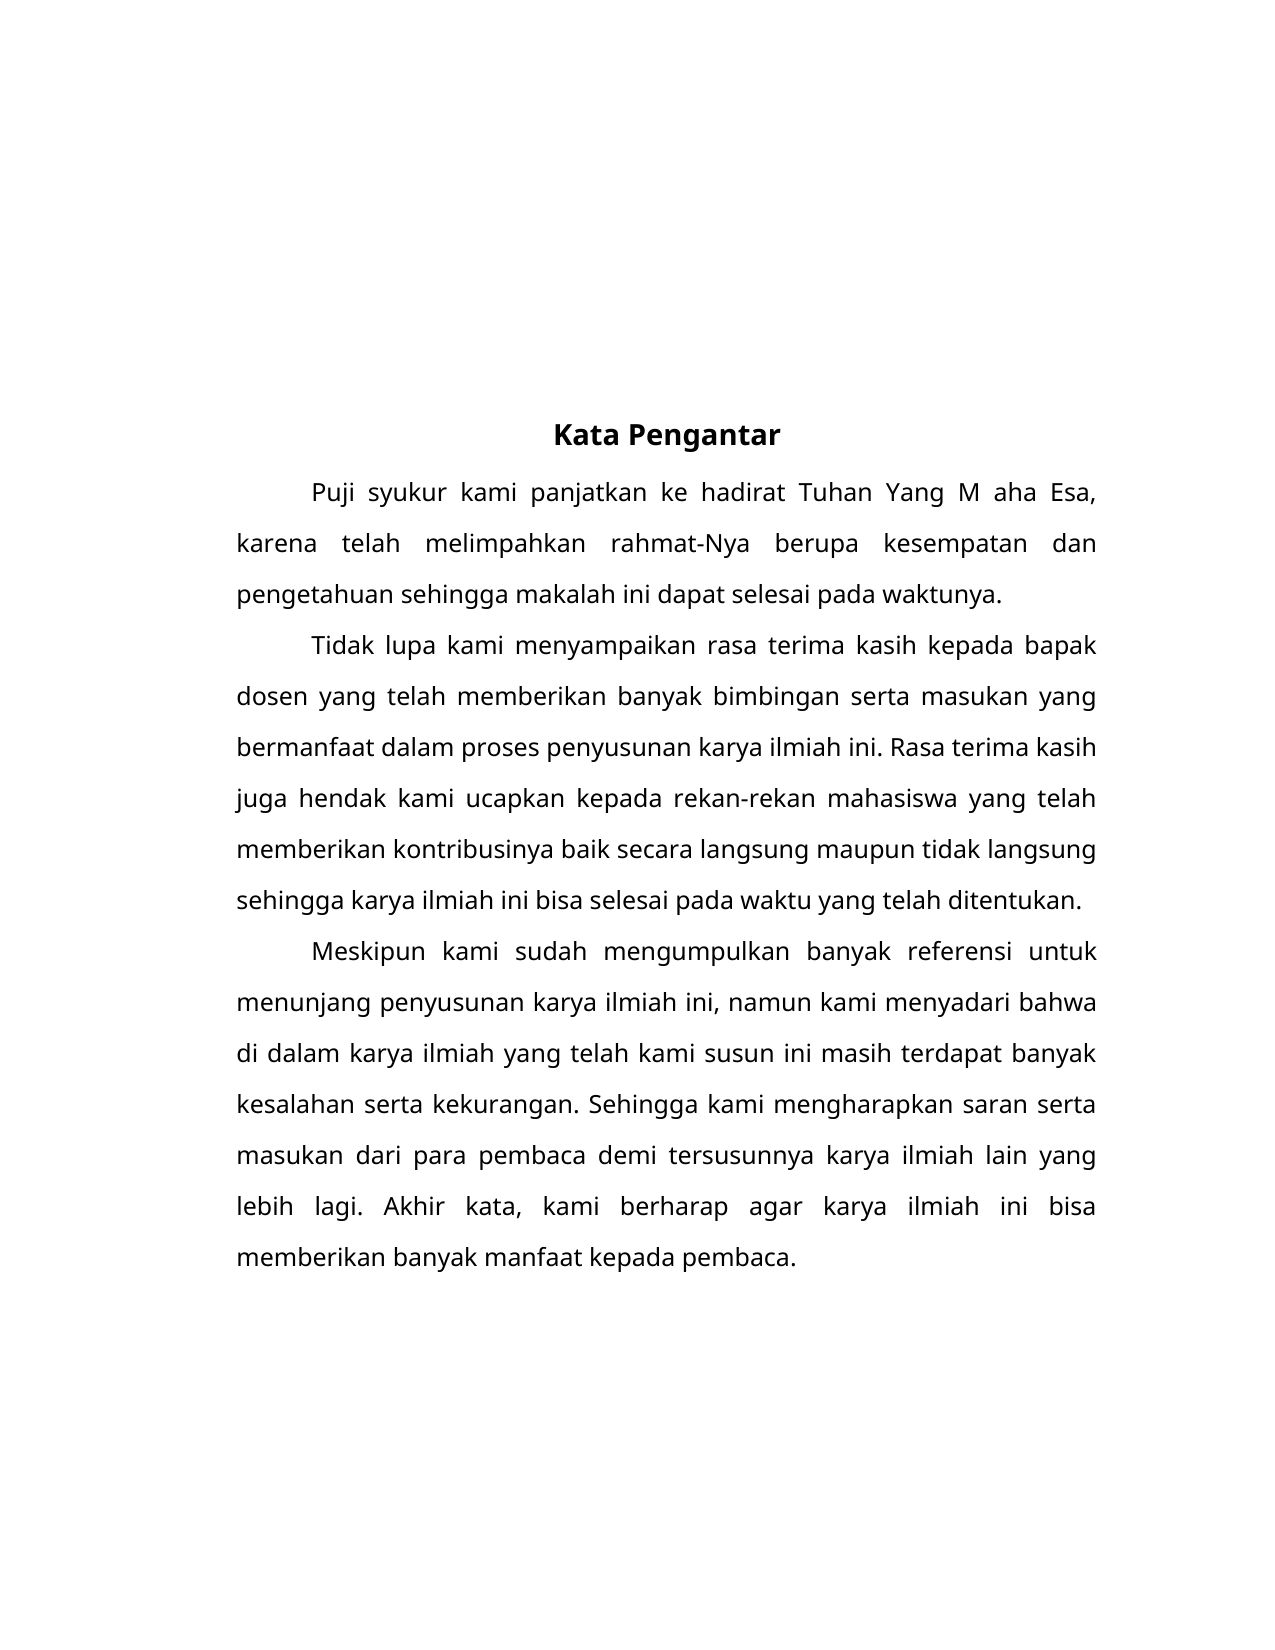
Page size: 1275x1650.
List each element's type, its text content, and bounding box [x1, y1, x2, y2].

text Meskipun kami sudah mengumpulkan banyak referensi untuk menunjang penyusunan karya ilmiah ini, namun kami menyadari bahwa di dalam karya ilmiah yang telah kami susun ini masih terdapat banyak kesalahan serta kekurangan. Sehingga kami mengharapkan saran serta masukan dari para pembaca demi tersusunnya karya ilmiah lain yang lebih lagi. Akhir kata, kami berharap agar karya ilmiah ini bisa memberikan banyak manfaat kepada pembaca. [236, 933, 1098, 1274]
text Tidak lupa kami menyampaikan rasa terima kasih kepada bapak dosen yang telah memberikan banyak bimbingan serta masukan yang bermanfaat dalam proses penyusunan karya ilmiah ini. Rasa terima kasih juga hendak kami ucapkan kepada rekan-rekan mahasiswa yang telah memberikan kontribusinya baik secara langsung maupun tidak langsung sehingga karya ilmiah ini bisa selesai pada waktu yang telah ditentukan. [236, 627, 1098, 917]
text Puji syukur kami panjatkan ke hadirat Tuhan Yang M aha Esa, karena telah melimpahkan rahmat-Nya berupa kesempatan dan pengetahuan sehingga makalah ini dapat selesai pada waktunya. [236, 474, 1098, 610]
text Kata Pengantar [236, 415, 1098, 454]
